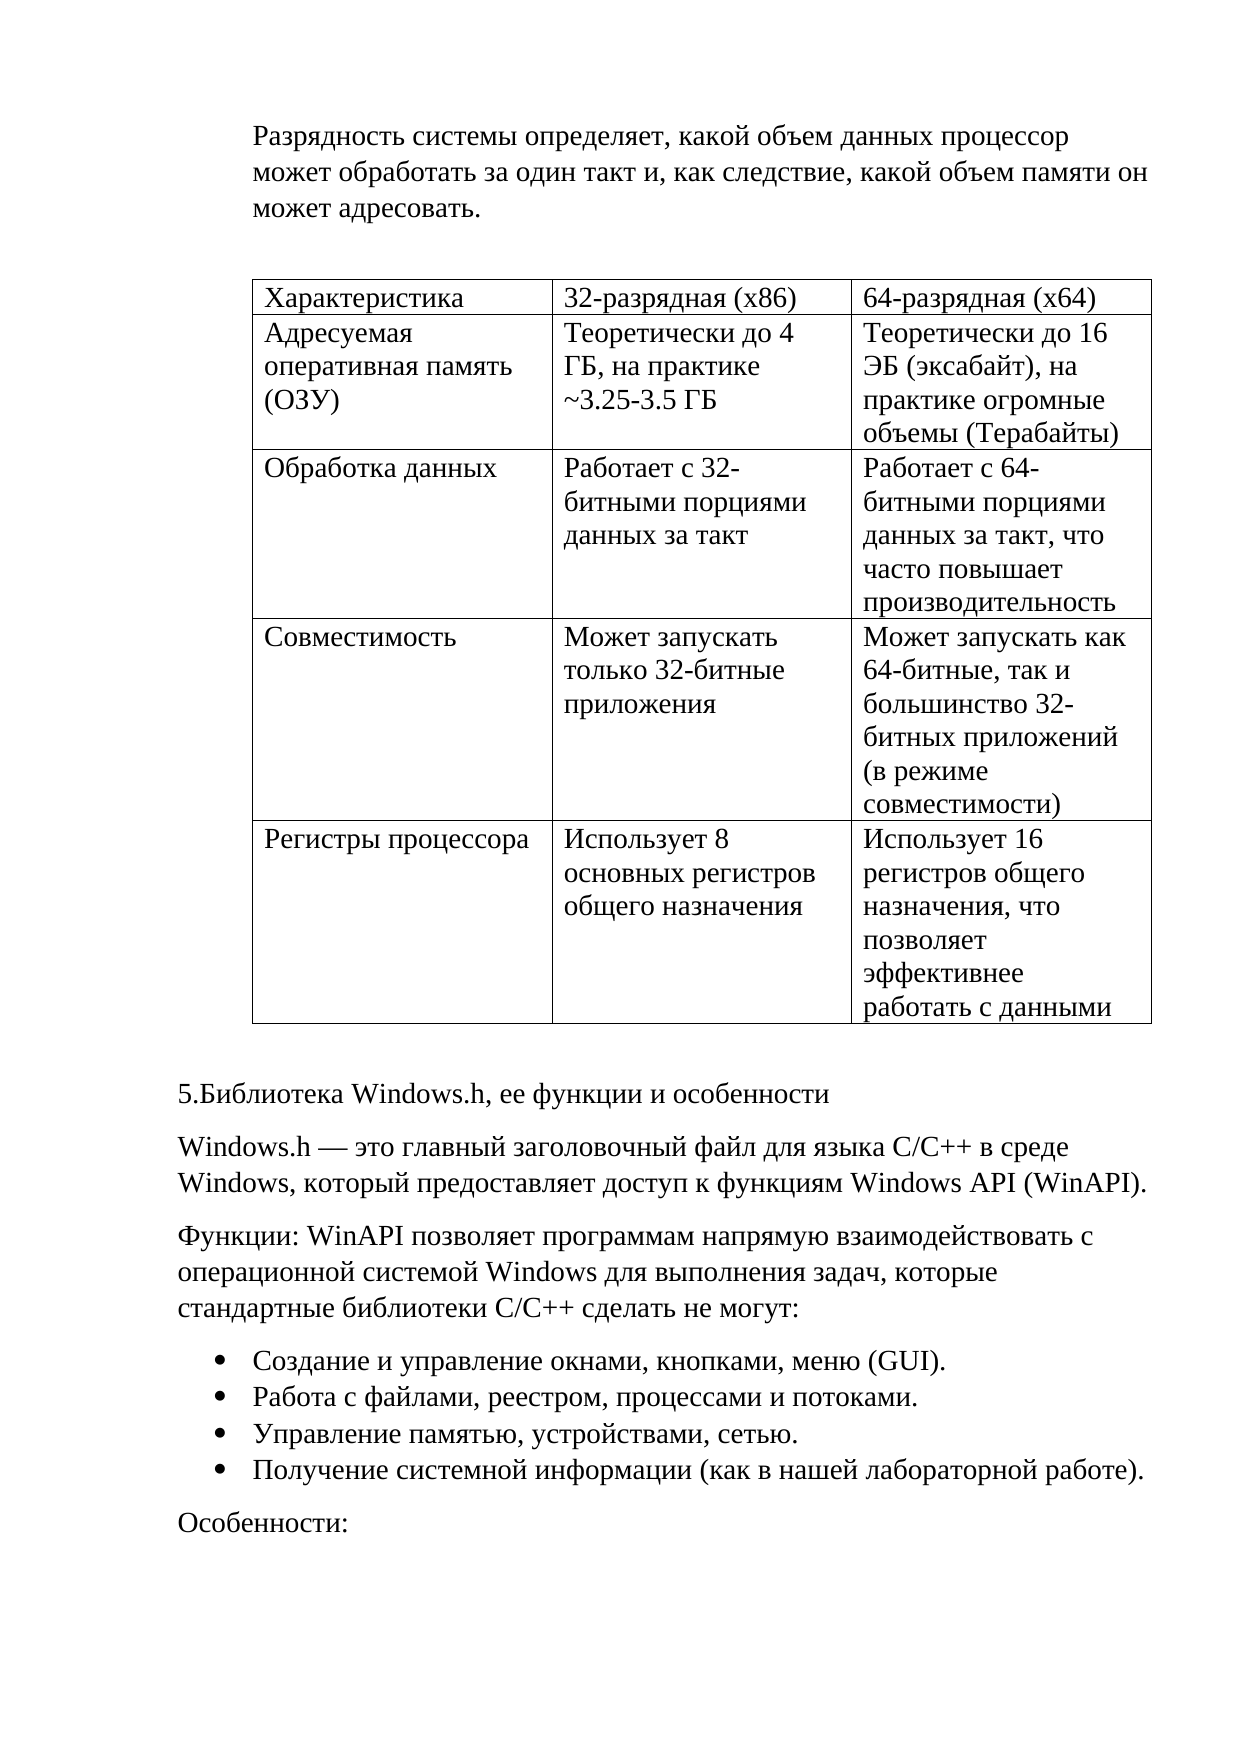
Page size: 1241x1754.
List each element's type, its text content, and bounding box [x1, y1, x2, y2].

table_cell Работает с 32-битными порциями данных за такт [553, 450, 851, 618]
list Создание и управление окнами, кнопками, меню (GUI). [215, 1343, 1152, 1377]
table_cell Использует 16 регистров общего назначения, что позволяет эффективнее работать с данными [852, 821, 1151, 1022]
text Windows.h — это главный заголовочный файл для языка C/C++ в среде Windows, который предоставляет доступ к функциям Windows API (WinAPI). [177, 1129, 1152, 1199]
list Работа с файлами, реестром, процессами и потоками. [215, 1379, 1152, 1413]
table_cell Работает с 64-битными порциями данных за такт, что часто повышает производительность [852, 450, 1151, 618]
text 5.Библиотека Windows.h, ее функции и особенности [177, 1076, 1152, 1110]
table_cell Теоретически до 16 ЭБ (эксабайт), на практике огромные объемы (Терабайты) [852, 315, 1151, 449]
list Получение системной информации (как в нашей лабораторной работе). [215, 1452, 1152, 1486]
table_header Характеристика [253, 280, 552, 314]
table_cell Может запускать только 32-битные приложения [553, 619, 851, 820]
table_cell Обработка данных [253, 450, 552, 618]
table_cell Совместимость [253, 619, 552, 820]
table_cell Может запускать как 64-битные, так и большинство 32-битных приложений (в режиме совместимости) [852, 619, 1151, 820]
table_cell Использует 8 основных регистров общего назначения [553, 821, 851, 1022]
table_header 64-разрядная (x64) [852, 280, 1151, 314]
text Особенности: [177, 1505, 1152, 1538]
list Управление памятью, устройствами, сетью. [215, 1416, 1152, 1449]
text Функции: WinAPI позволяет программам напрямую взаимодействовать с операционной системой Windows для выполнения задач, которые стандартные библиотеки C/C++ сделать не могут: [177, 1218, 1152, 1324]
list Разрядность системы определяет, какой объем данных процессор может обработать за один такт и, как следствие, какой объем памяти он может адресовать. [252, 118, 1152, 224]
table_header 32-разрядная (x86) [553, 280, 851, 314]
table_cell Теоретически до 4 ГБ, на практике ~3.25-3.5 ГБ [553, 315, 851, 449]
table_cell Адресуемая оперативная память (ОЗУ) [253, 315, 552, 449]
table_cell Регистры процессора [253, 821, 552, 1022]
